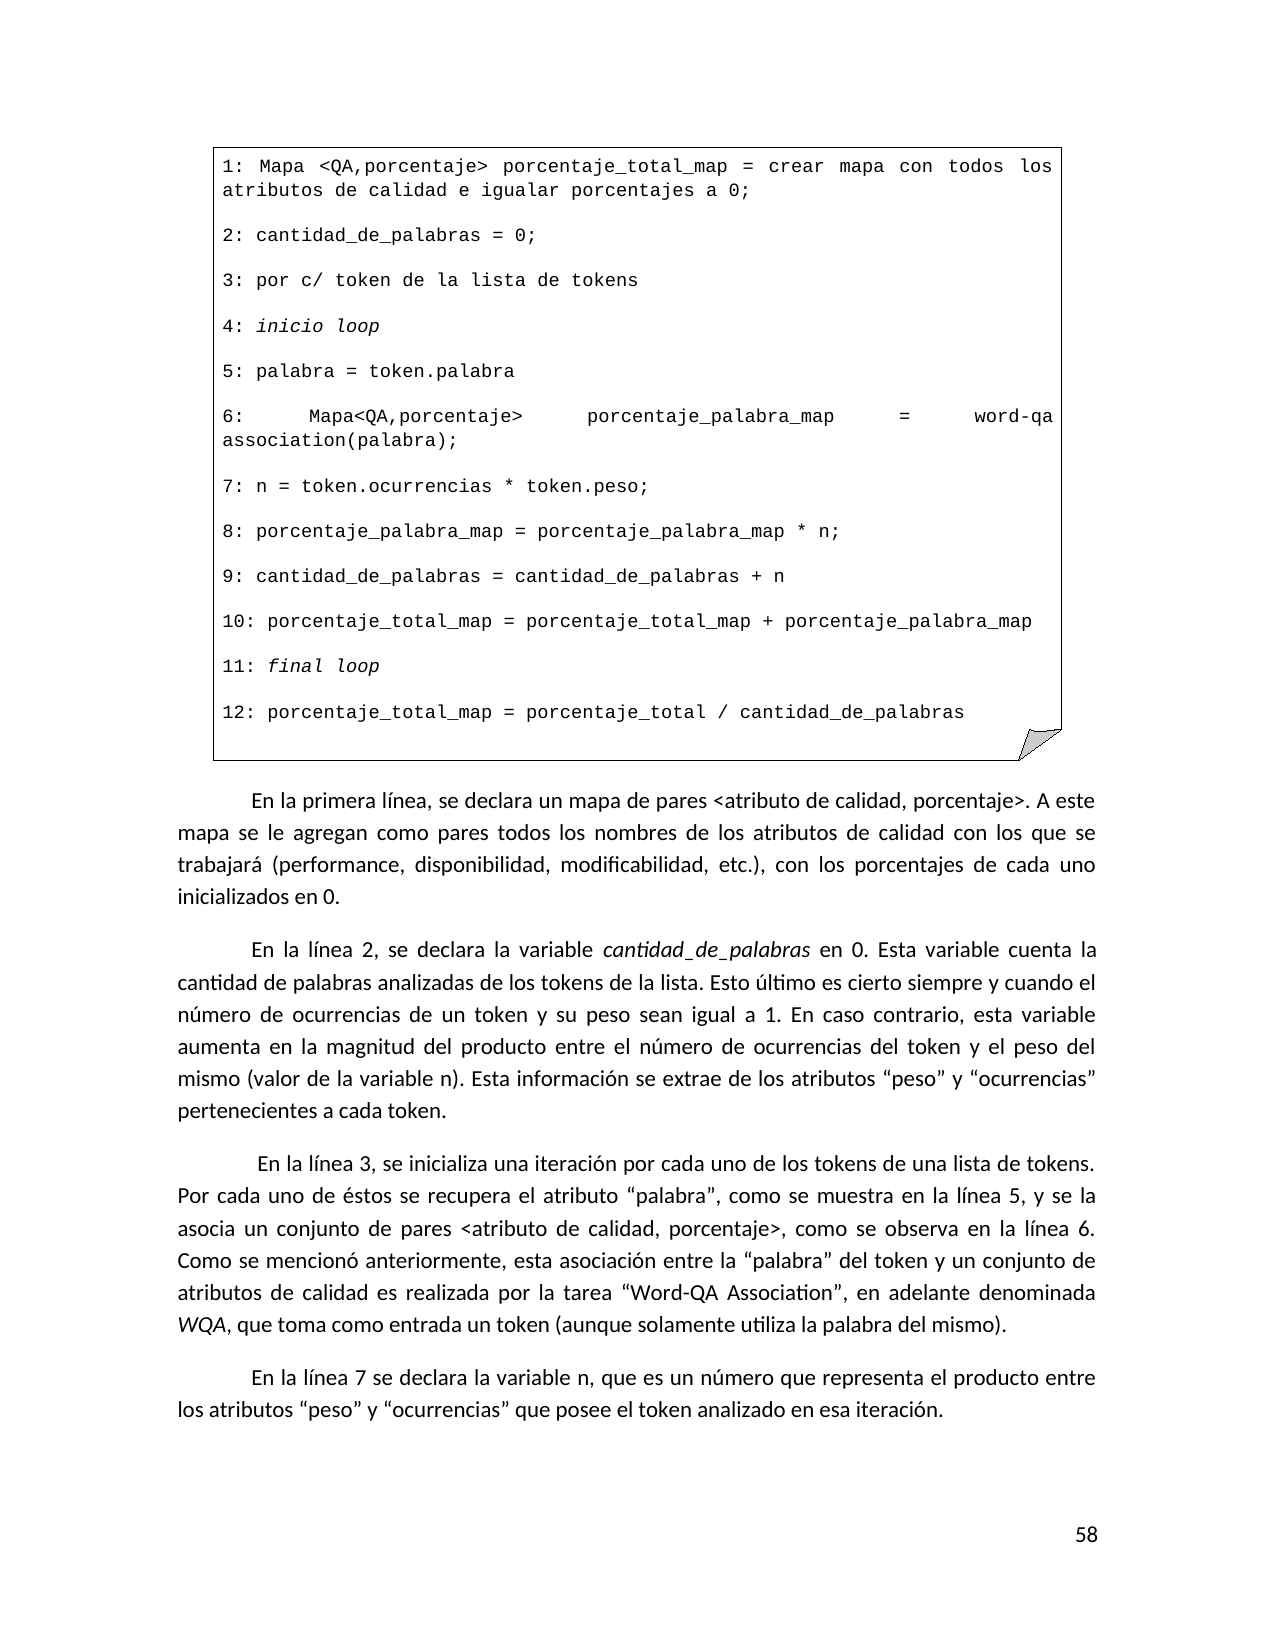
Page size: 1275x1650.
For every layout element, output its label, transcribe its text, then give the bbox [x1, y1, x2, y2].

text En la línea 2, se declara la variable cantidad_de_palabras en 0. Esta variable cuenta la cantidad de palabras analizadas de los tokens de la lista. Esto último es cierto siempre y cuando el número de ocurrencias de un token y su peso sean igual a 1. En caso contrario, esta variable aumenta en la magnitud del producto entre el número de ocurrencias del token y el peso del mismo (valor de la variable n). Esta información se extrae de los atributos “peso” y “ocurrencias” pertenecientes a cada token. [177, 935, 1098, 1124]
text En la primera línea, se declara un mapa de pares <atributo de calidad, porcentaje>. A este mapa se le agregan como pares todos los nombres de los atributos de calidad con los que se trabajará (performance, disponibilidad, modificabilidad, etc.), con los porcentajes de cada uno inicializados en 0. [177, 786, 1098, 910]
text En la línea 3, se inicializa una iteración por cada uno de los tokens de una lista de tokens. Por cada uno de éstos se recupera el atributo “palabra”, como se muestra en la línea 5, y se la asocia un conjunto de pares <atributo de calidad, porcentaje>, como se observa en la línea 6. Como se mencionó anteriormente, esta asociación entre la “palabra” del token y un conjunto de atributos de calidad es realizada por la tarea “Word-QA Association”, en adelante denominada WQA, que toma como entrada un token (aunque solamente utiliza la palabra del mismo). [177, 1149, 1098, 1338]
